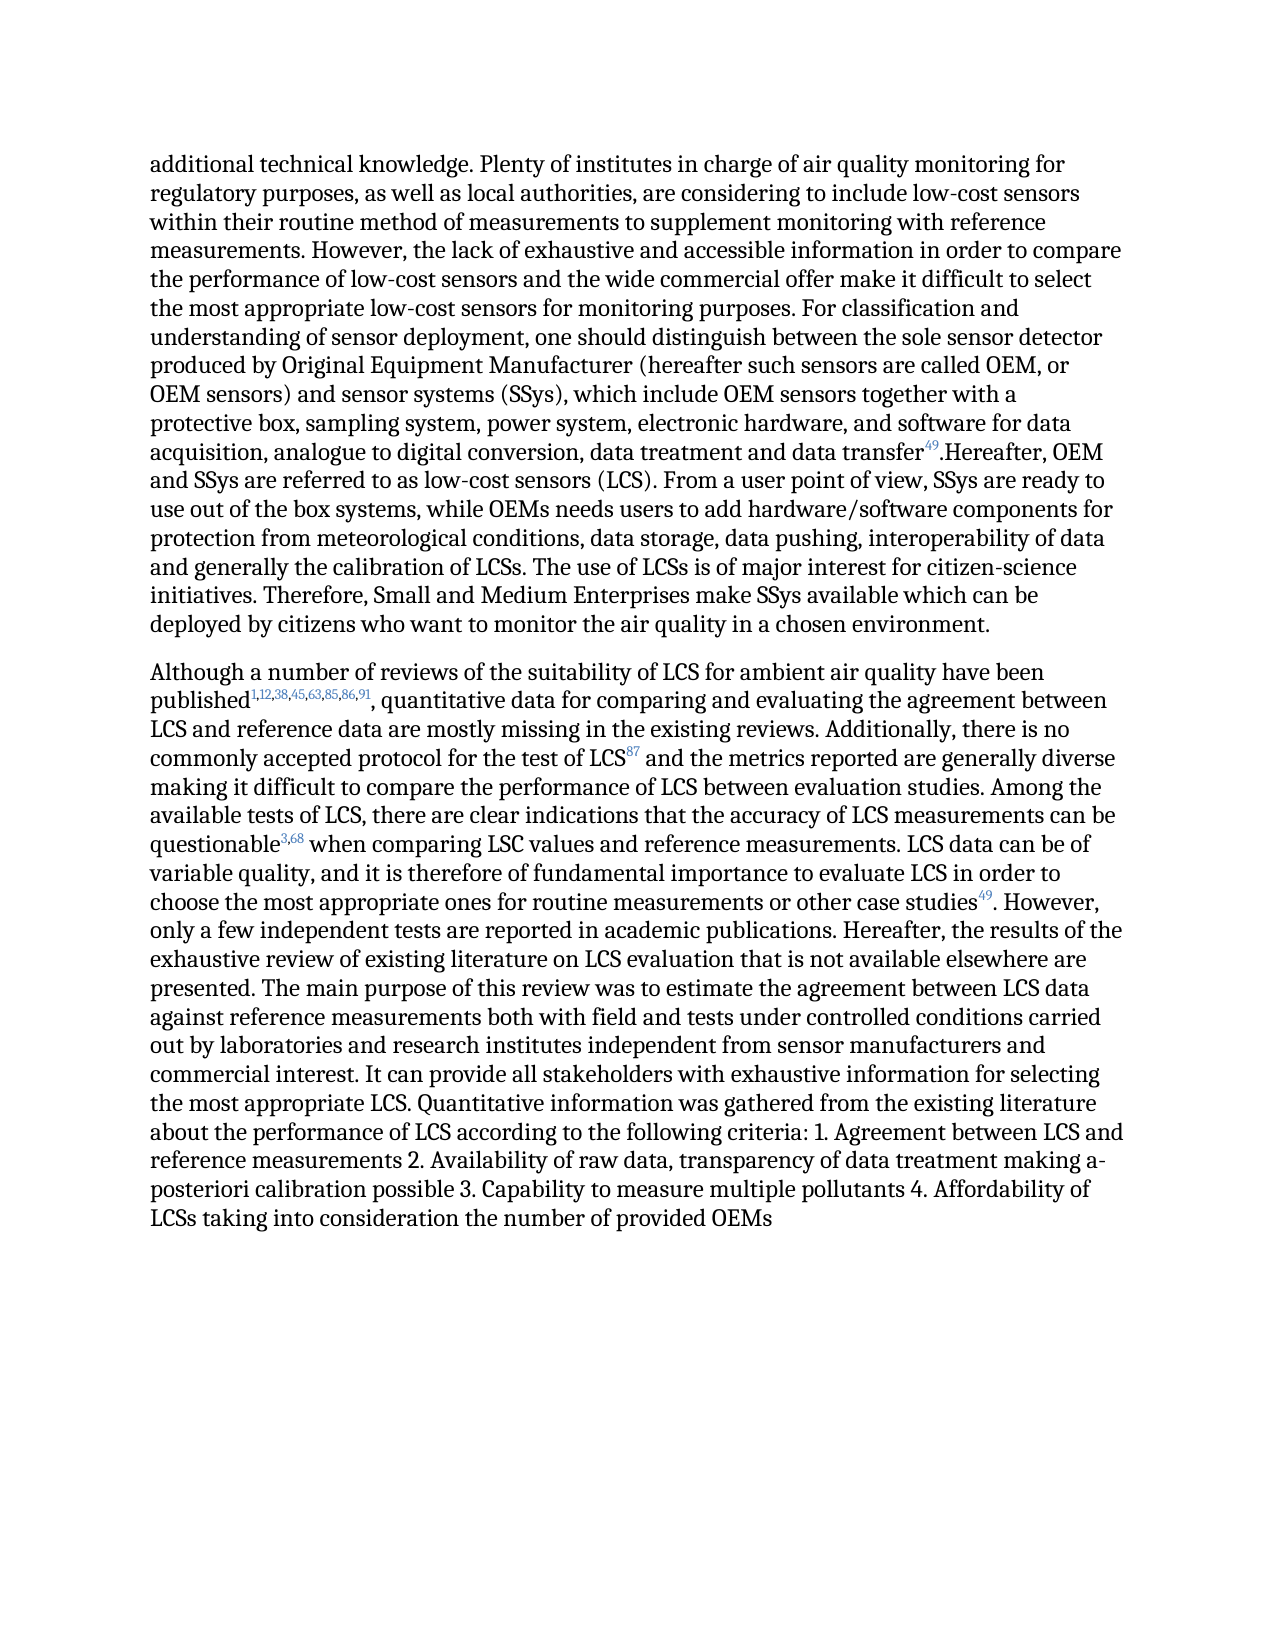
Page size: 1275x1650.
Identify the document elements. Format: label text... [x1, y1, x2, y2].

text Although a number of reviews of the suitability of LCS for ambient air quality have been published1,12,38,45,63,85,86,91, quantitative data for comparing and evaluating the agreement between LCS and reference data are mostly missing in the existing reviews. Additionally, there is no commonly accepted protocol for the test of LCS87 and the metrics reported are generally diverse making it difficult to compare the performance of LCS between evaluation studies. Among the available tests of LCS, there are clear indications that the accuracy of LCS measurements can be questionable3,68 when comparing LSC values and reference measurements. LCS data can be of variable quality, and it is therefore of fundamental importance to evaluate LCS in order to choose the most appropriate ones for routine measurements or other case studies49. However, only a few independent tests are reported in academic publications. Hereafter, the results of the exhaustive review of existing literature on LCS evaluation that is not available elsewhere are presented. The main purpose of this review was to estimate the agreement between LCS data against reference measurements both with field and tests under controlled conditions carried out by laboratories and research institutes independent from sensor manufacturers and commercial interest. It can provide all stakeholders with exhaustive information for selecting the most appropriate LCS. Quantitative information was gathered from the existing literature about the performance of LCS according to the following criteria: 1. Agreement between LCS and reference measurements 2. Availability of raw data, transparency of data treatment making a-posteriori calibration possible 3. Capability to measure multiple pollutants 4. Affordability of LCSs taking into consideration the number of provided OEMs [150, 657, 1125, 1232]
